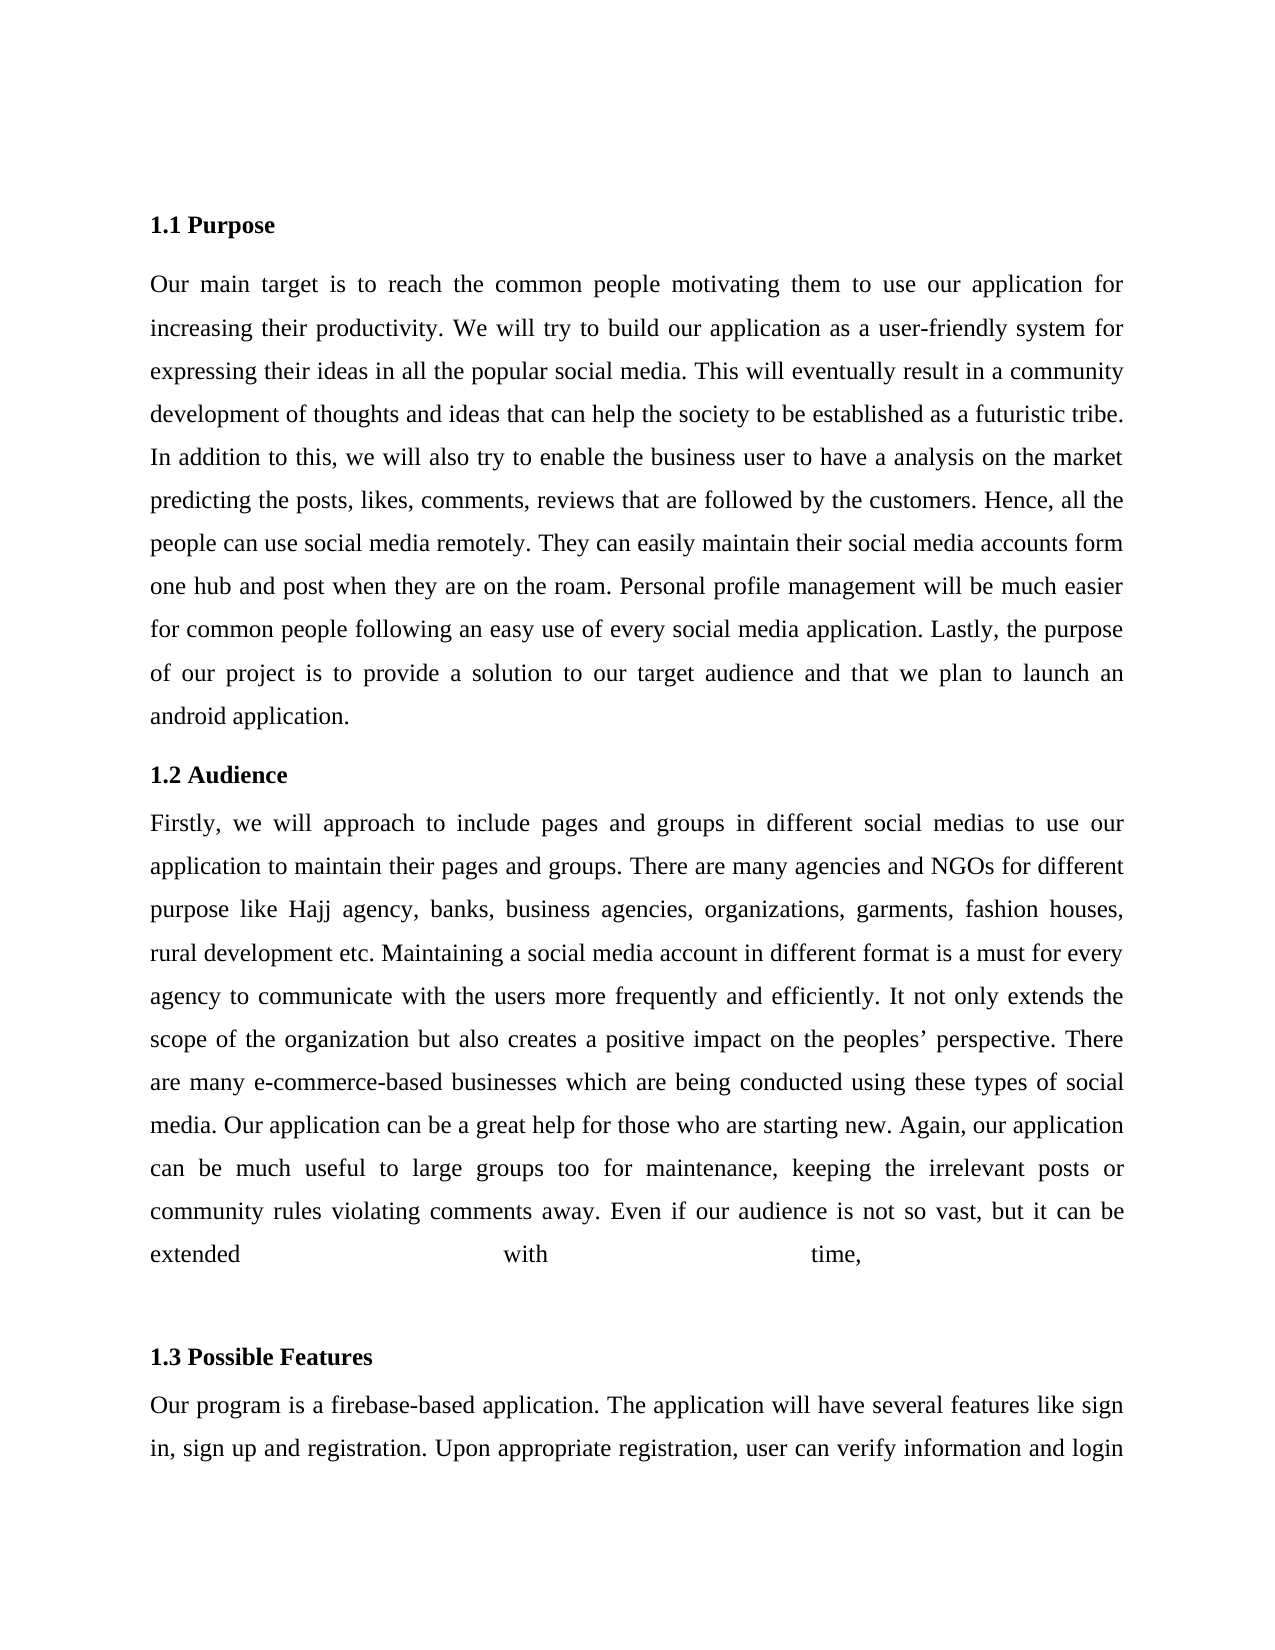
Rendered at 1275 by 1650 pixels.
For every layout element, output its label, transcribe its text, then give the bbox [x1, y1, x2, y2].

text 1.1 Purpose [150, 210, 1125, 238]
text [150, 1390, 1125, 1462]
text 1.2 Audience [150, 761, 1125, 789]
text Our main target is to reach the common people motivating them to use our application for increasing their productivity. We will try to build our application as a user-friendly system for expressing their ideas in all the popular social media. This will eventually result in a community development of thoughts and ideas that can help the society to be established as a futuristic tribe. In addition to this, we will also try to enable the business user to have a analysis on the market predicting the posts, likes, comments, reviews that are followed by the customers. Hence, all the people can use social media remotely. They can easily maintain their social media accounts form one hub and post when they are on the roam. Personal profile management will be much easier for common people following an easy use of every social media application. Lastly, the purpose of our project is to provide a solution to our target audience and that we plan to launch an android application. [150, 269, 1125, 729]
text 1.3 Possible Features [150, 1342, 1125, 1371]
text Firstly, we will approach to include pages and groups in different social medias to use our application to maintain their pages and groups. There are many agencies and NGOs for different purpose like Hajj agency, banks, business agencies, organizations, garments, fashion houses, rural development etc. Maintaining a social media account in different format is a must for every agency to communicate with the users more frequently and efficiently. It not only extends the scope of the organization but also creates a positive impact on the peoples’ perspective. There are many e-commerce-based businesses which are being conducted using these types of social media. Our application can be a great help for those who are starting new. Again, our application can be much useful to large groups too for maintenance, keeping the irrelevant posts or community rules violating comments away. Even if our audience is not so vast, but it can be extended with time, [150, 808, 1125, 1311]
